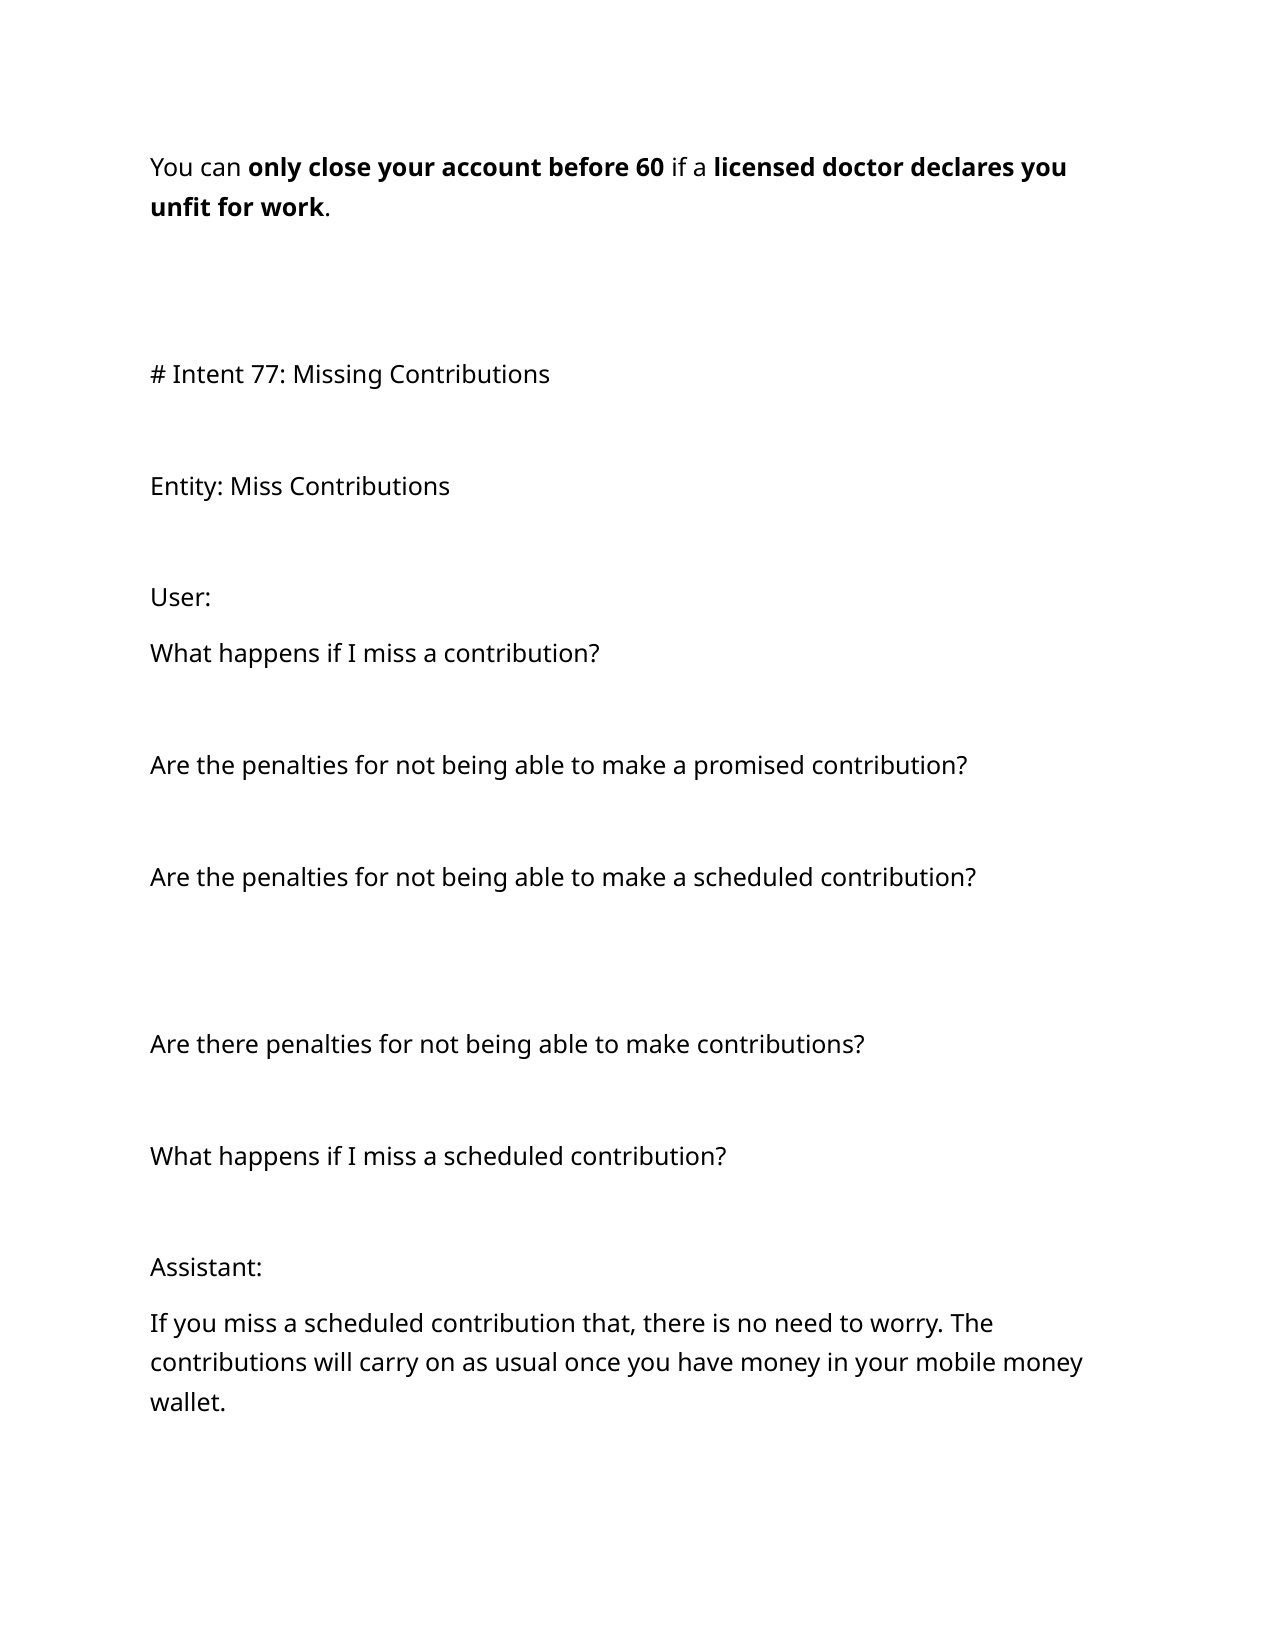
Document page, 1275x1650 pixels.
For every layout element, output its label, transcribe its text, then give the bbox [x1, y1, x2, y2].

text # Intent 77: Missing Contributions [150, 357, 1125, 391]
text You can only close your account before 60 if a licensed doctor declares you unfit for work. [150, 150, 1125, 223]
text Are the penalties for not being able to make a promised contribution? [150, 747, 1125, 782]
text Are the penalties for not being able to make a scheduled contribution? [150, 859, 1125, 893]
text What happens if I miss a contribution? [150, 636, 1125, 670]
text Assistant: [150, 1250, 1125, 1284]
text Are there penalties for not being able to make contributions? [150, 1027, 1125, 1061]
text If you miss a scheduled contribution that, there is no need to worry. The contributions will carry on as usual once you have money in your mobile money wallet. [150, 1306, 1125, 1418]
text User: [150, 580, 1125, 614]
text What happens if I miss a scheduled contribution? [150, 1138, 1125, 1172]
text Entity: Miss Contributions [150, 468, 1125, 502]
